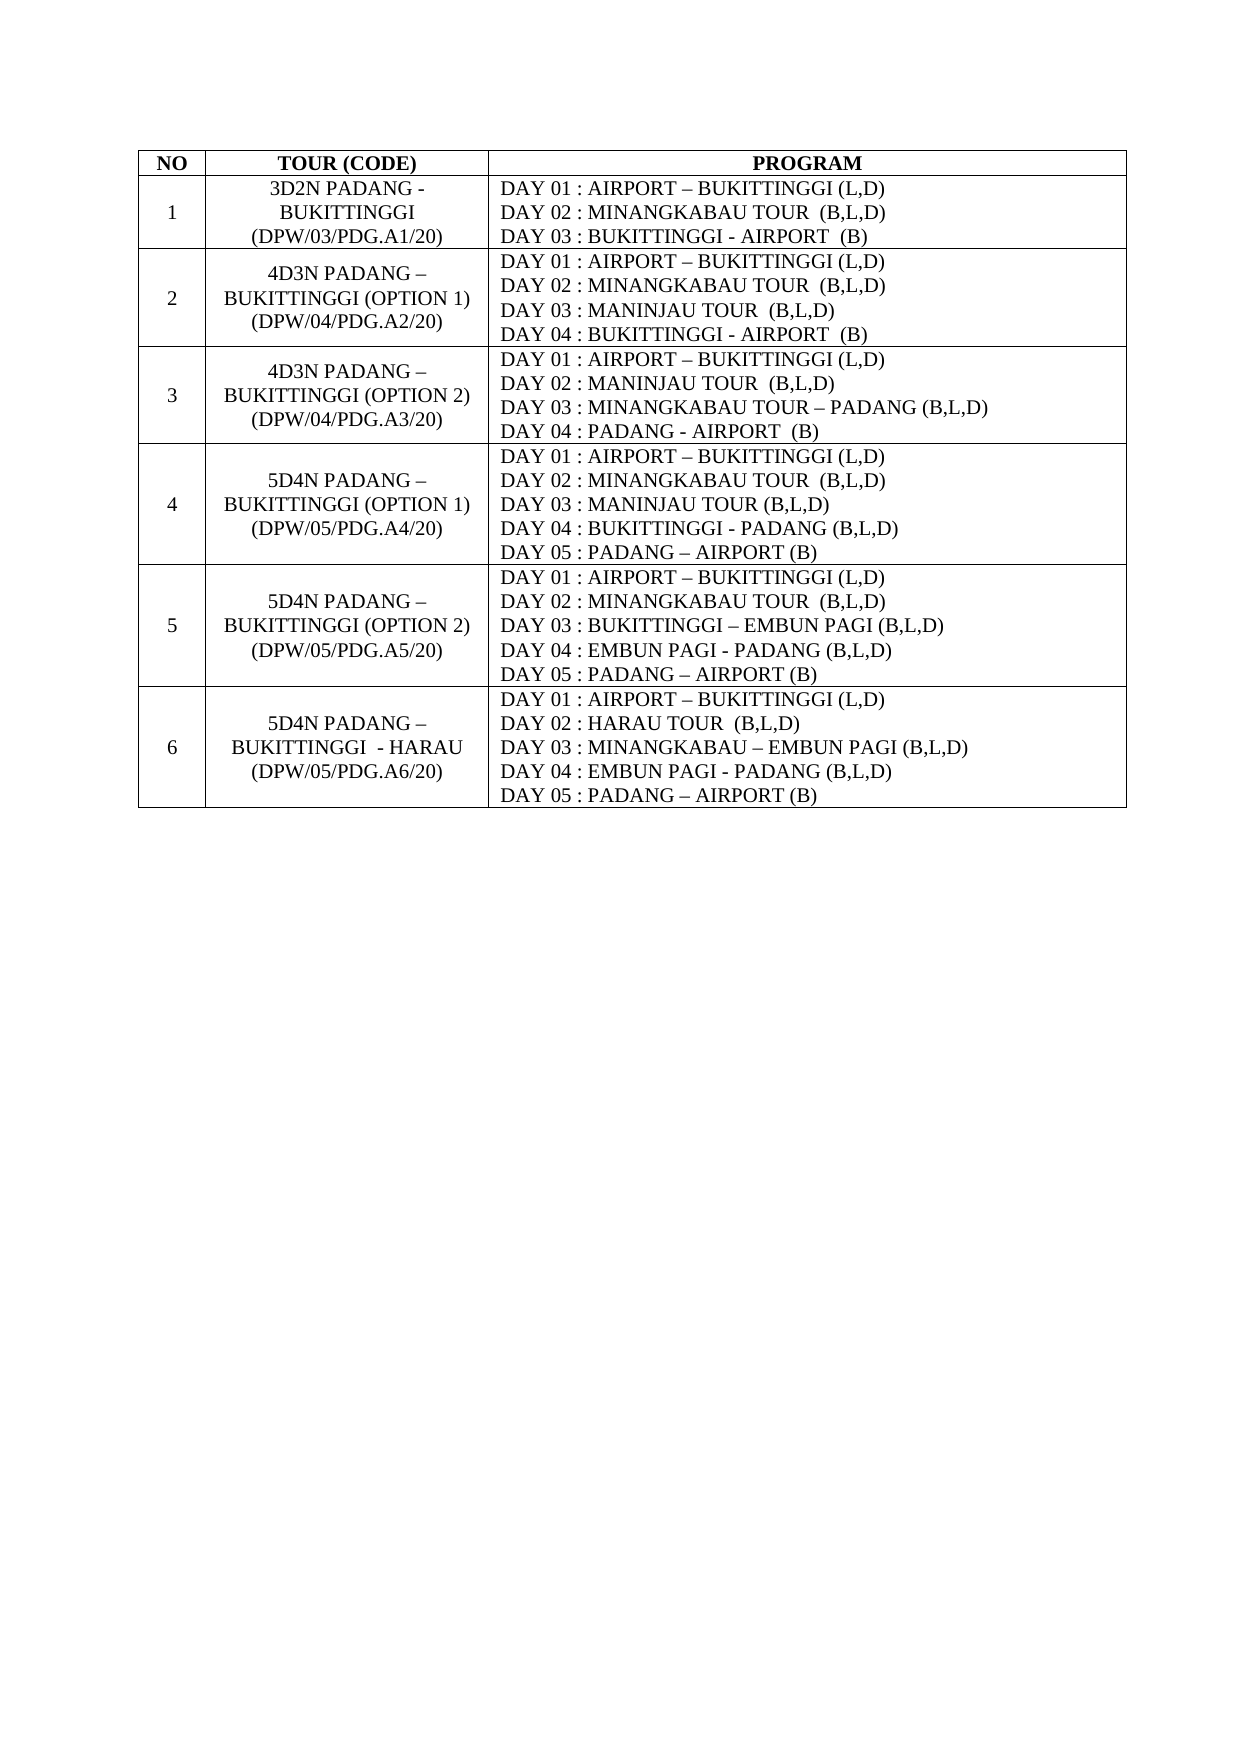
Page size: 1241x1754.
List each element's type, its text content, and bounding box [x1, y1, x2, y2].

table_cell DAY 01 : AIRPORT – BUKITTINGGI (L,D) DAY 02 : HARAU TOUR (B,L,D) DAY 03 : MINANGKABAU – EMBUN PAGI (B,L,D) DAY 04 : EMBUN PAGI - PADANG (B,L,D) DAY 05 : PADANG – AIRPORT (B) [489, 687, 1126, 807]
table_cell 6 [139, 687, 205, 807]
table_header PROGRAM [489, 151, 1126, 175]
table_cell DAY 01 : AIRPORT – BUKITTINGGI (L,D) DAY 02 : MINANGKABAU TOUR (B,L,D) DAY 03 : BUKITTINGGI – EMBUN PAGI (B,L,D) DAY 04 : EMBUN PAGI - PADANG (B,L,D) DAY 05 : PADANG – AIRPORT (B) [489, 565, 1126, 686]
table_cell DAY 01 : AIRPORT – BUKITTINGGI (L,D) DAY 02 : MINANGKABAU TOUR (B,L,D) DAY 03 : MANINJAU TOUR (B,L,D) DAY 04 : BUKITTINGGI - AIRPORT (B) [489, 249, 1126, 346]
table_header NO [139, 151, 205, 175]
table_header TOUR (CODE) [206, 151, 488, 175]
table_cell DAY 01 : AIRPORT – BUKITTINGGI (L,D) DAY 02 : MINANGKABAU TOUR (B,L,D) DAY 03 : BUKITTINGGI - AIRPORT (B) [489, 176, 1126, 248]
table_cell 3 [139, 347, 205, 443]
table_cell DAY 01 : AIRPORT – BUKITTINGGI (L,D) DAY 02 : MANINJAU TOUR (B,L,D) DAY 03 : MINANGKABAU TOUR – PADANG (B,L,D) DAY 04 : PADANG - AIRPORT (B) [489, 347, 1126, 443]
table_cell 3D2N PADANG - BUKITTINGGI (DPW/03/PDG.A1/20) [206, 176, 488, 248]
table_cell 5 [139, 565, 205, 686]
table_cell 1 [139, 176, 205, 248]
table_cell 4D3N PADANG – BUKITTINGGI (OPTION 1) (DPW/04/PDG.A2/20) [206, 249, 488, 346]
table_cell 2 [139, 249, 205, 346]
table_cell 5D4N PADANG – BUKITTINGGI - HARAU (DPW/05/PDG.A6/20) [206, 687, 488, 807]
table_cell 5D4N PADANG – BUKITTINGGI (OPTION 2) (DPW/05/PDG.A5/20) [206, 565, 488, 686]
table_cell 4 [139, 444, 205, 564]
table_cell 5D4N PADANG – BUKITTINGGI (OPTION 1) (DPW/05/PDG.A4/20) [206, 444, 488, 564]
table_cell DAY 01 : AIRPORT – BUKITTINGGI (L,D) DAY 02 : MINANGKABAU TOUR (B,L,D) DAY 03 : MANINJAU TOUR (B,L,D) DAY 04 : BUKITTINGGI - PADANG (B,L,D) DAY 05 : PADANG – AIRPORT (B) [489, 444, 1126, 564]
table_cell 4D3N PADANG – BUKITTINGGI (OPTION 2) (DPW/04/PDG.A3/20) [206, 347, 488, 443]
